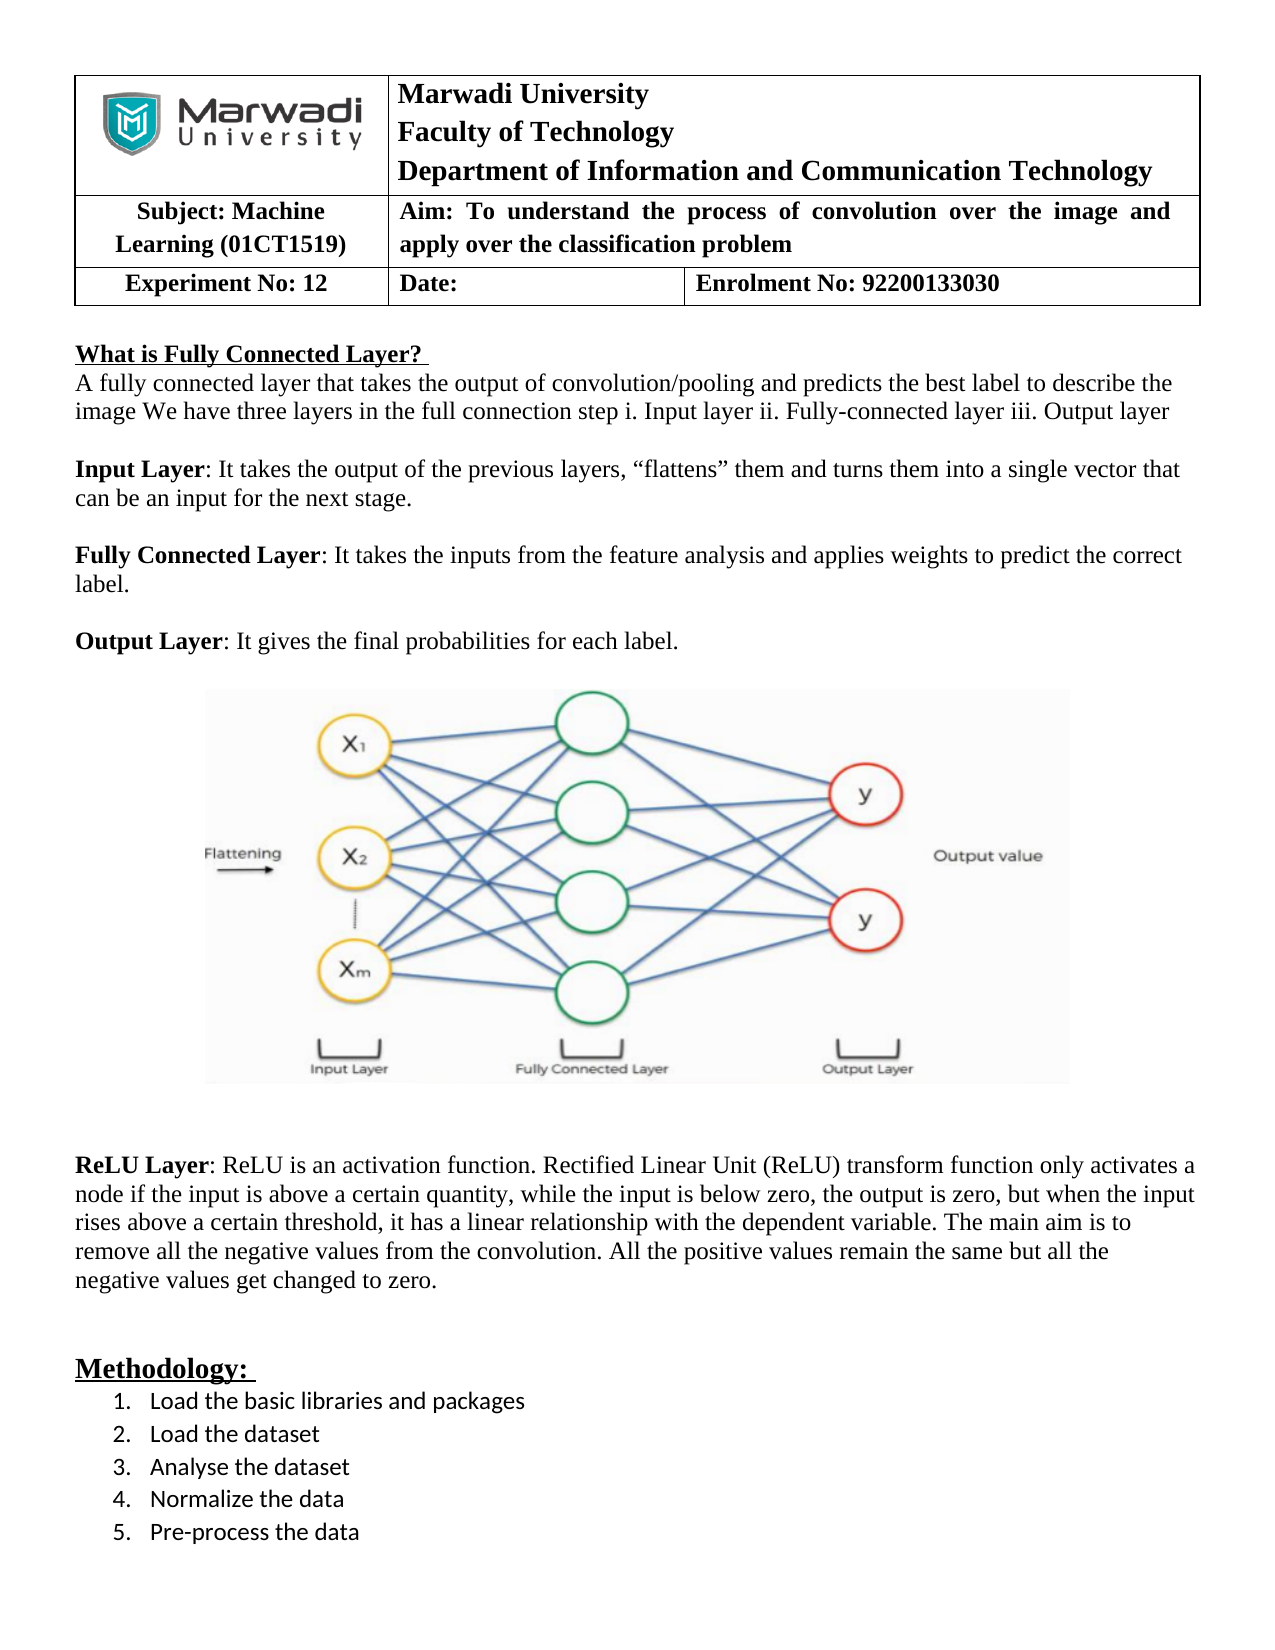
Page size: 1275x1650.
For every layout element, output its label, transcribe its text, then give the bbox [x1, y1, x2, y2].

picture [87, 76, 377, 172]
text Output Layer: It gives the final probabilities for each label. [75, 626, 1200, 655]
text ReLU Layer: ReLU is an activation function. Rectified Linear Unit (ReLU) transform function only activates a node if the input is above a certain quantity, while the input is below zero, the output is zero, but when the input rises above a certain threshold, it has a linear relationship with the dependent variable. The main aim is to remove all the negative values from the convolution. All the positive values remain the same but all the negative values get changed to zero. [75, 1150, 1200, 1294]
list Analyse the dataset [112, 1451, 1200, 1481]
list Pre-process the data [112, 1516, 1200, 1547]
text A fully connected layer that takes the output of convolution/pooling and predicts the best label to describe the image We have three layers in the full connection step i. Input layer ii. Fully-connected layer iii. Output layer [75, 368, 1200, 425]
list Load the basic libraries and packages [112, 1385, 1200, 1415]
text Input Layer: It takes the output of the previous layers, “flattens” them and turns them into a single vector that can be an input for the next stage. [75, 454, 1200, 511]
list Normalize the data [112, 1483, 1200, 1514]
text Methodology: [75, 1351, 1200, 1385]
text Fully Connected Layer: It takes the inputs from the feature analysis and applies weights to predict the correct label. [75, 540, 1200, 598]
list Load the dataset [112, 1418, 1200, 1448]
text What is Fully Connected Layer? [75, 339, 1200, 368]
picture [205, 683, 1070, 1117]
